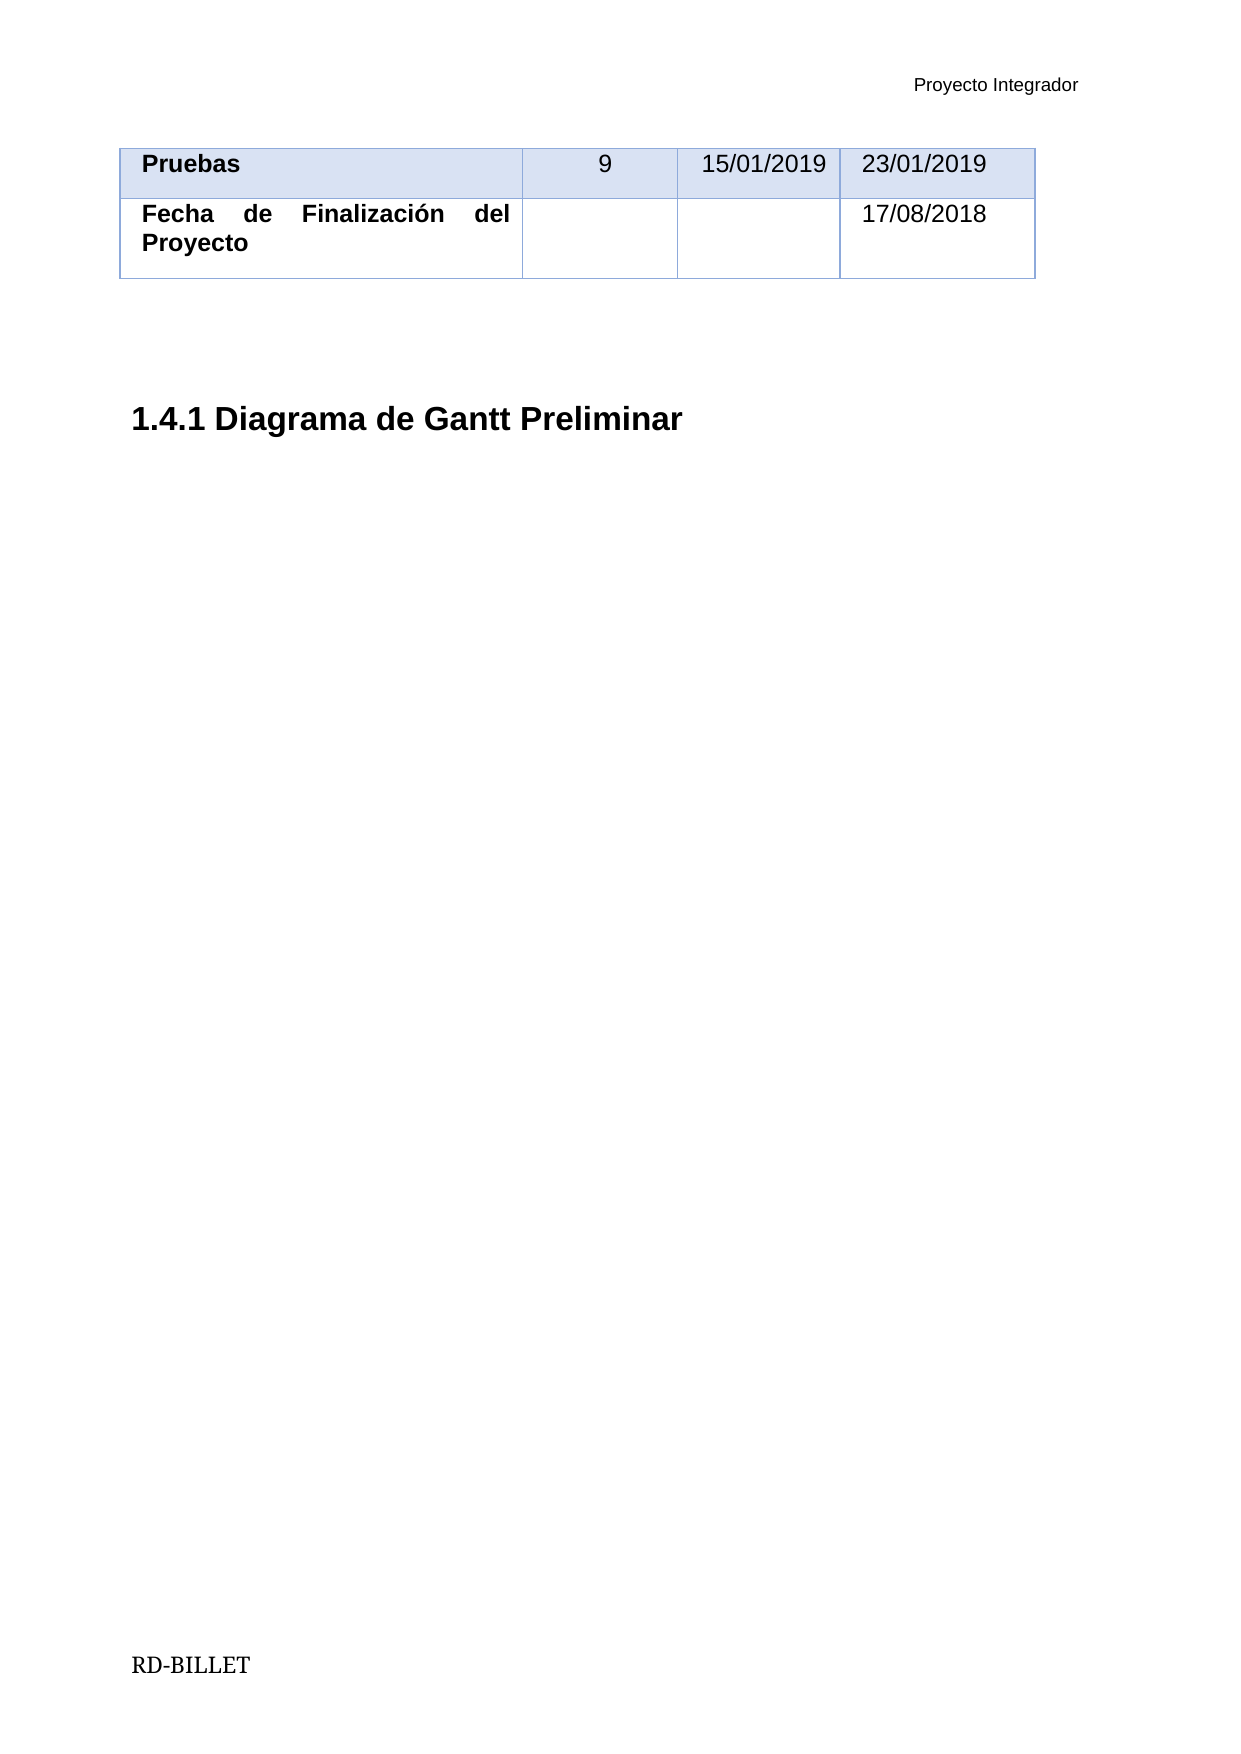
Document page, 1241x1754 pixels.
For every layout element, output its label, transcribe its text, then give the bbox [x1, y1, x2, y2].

table_cell Pruebas [121, 149, 522, 198]
text 1.4.1 Diagrama de Gantt Preliminar [131, 399, 1078, 438]
table_cell 23/01/2019 [841, 149, 1034, 198]
table_cell [678, 199, 839, 278]
table_cell 9 [523, 149, 677, 198]
table_cell Fecha de Finalización del Proyecto [121, 199, 522, 278]
table_cell 15/01/2019 [678, 149, 839, 198]
table_cell [523, 199, 677, 278]
table_cell 17/08/2018 [841, 199, 1034, 278]
